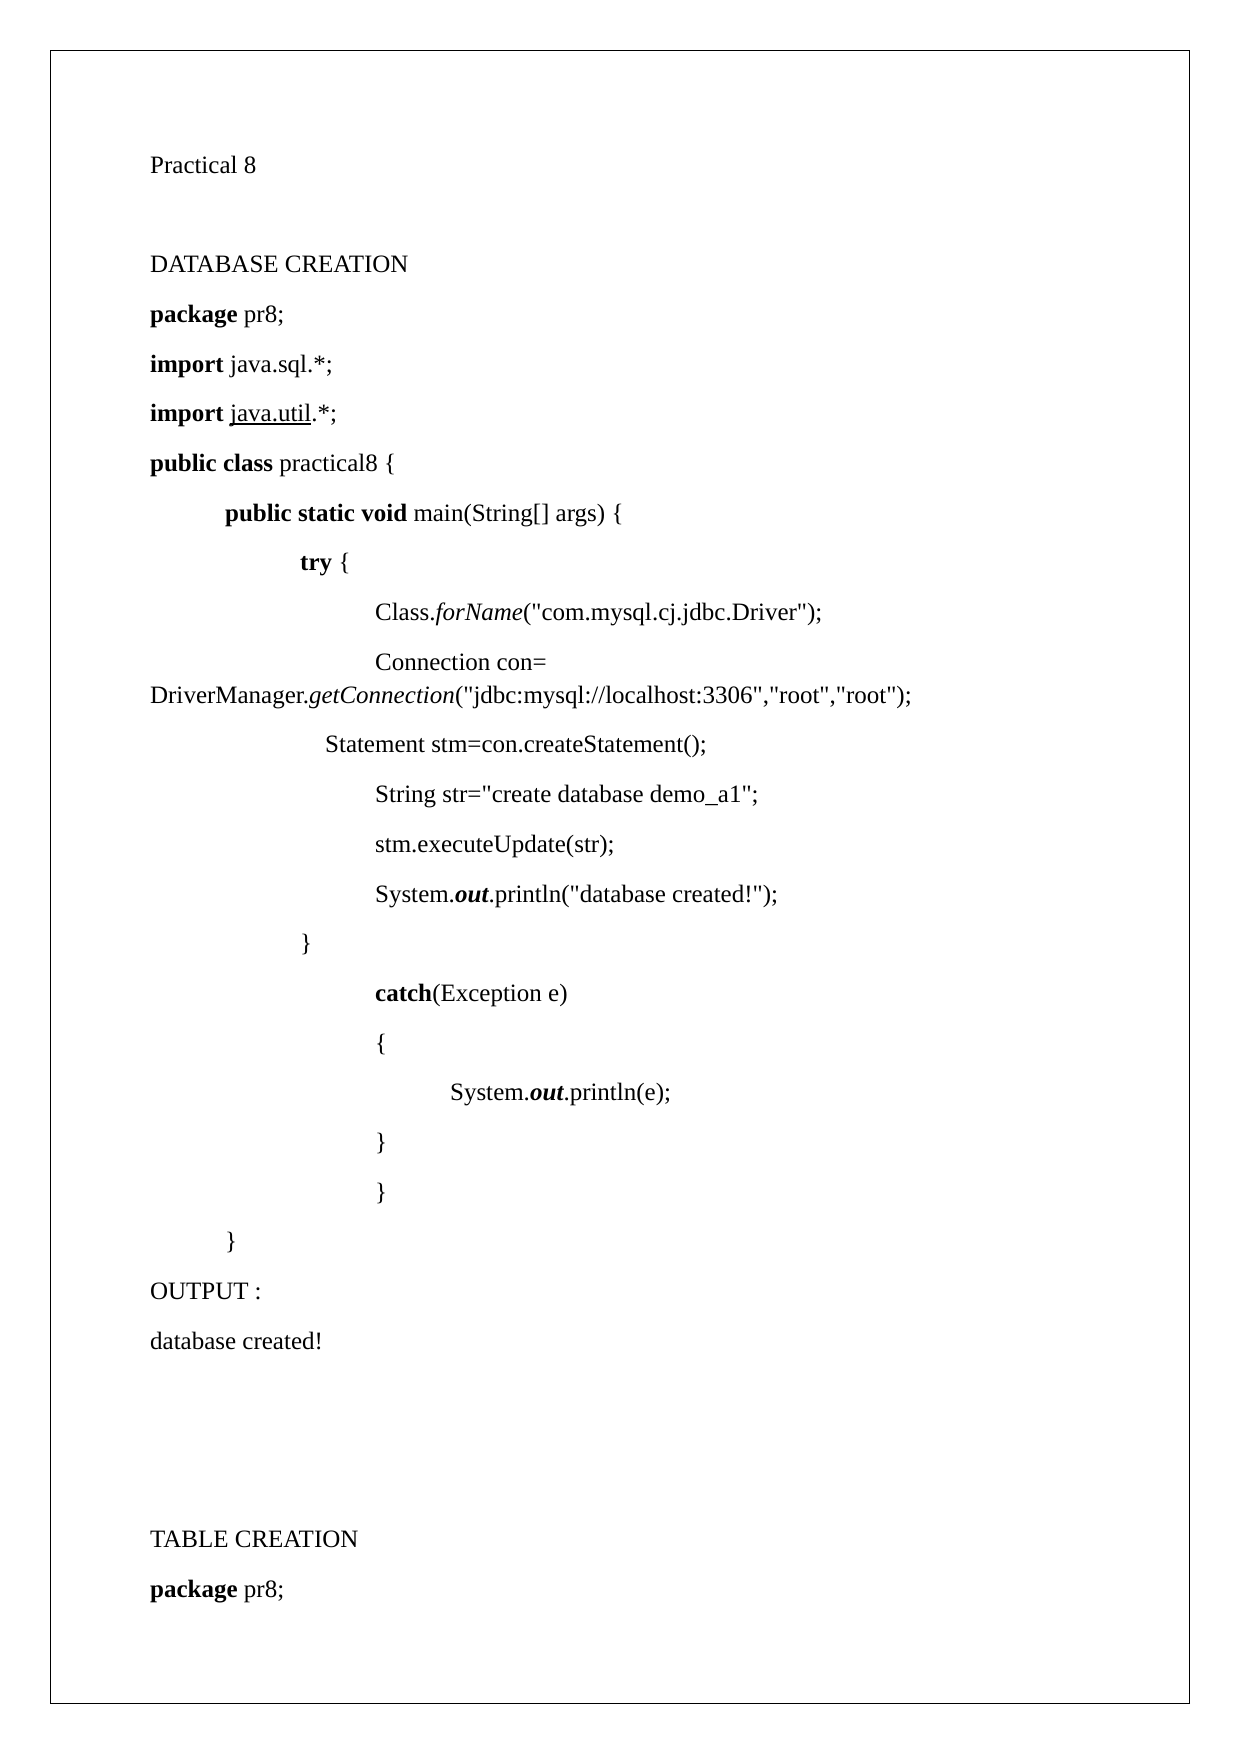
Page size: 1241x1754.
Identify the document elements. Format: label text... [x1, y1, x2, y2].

text System.out.println(e); [150, 1077, 1090, 1106]
text { [150, 1028, 1090, 1056]
text } [150, 928, 1090, 957]
text try { [150, 547, 1090, 576]
text Connection con= DriverManager.getConnection("jdbc:mysql://localhost:3306","root","root"); [150, 647, 1090, 709]
text database created! [150, 1326, 1090, 1354]
text TABLE CREATION [150, 1524, 1090, 1553]
text package pr8; [150, 299, 1090, 328]
text import java.util.*; [150, 398, 1090, 427]
text Practical 8 [150, 150, 1090, 179]
text import java.sql.*; [150, 349, 1090, 377]
text public static void main(String[] args) { [150, 498, 1090, 527]
text stm.executeUpdate(str); [150, 829, 1090, 858]
text package pr8; [150, 1574, 1090, 1603]
text } [150, 1226, 1090, 1255]
text } [150, 1177, 1090, 1206]
text } [150, 1127, 1090, 1156]
text OUTPUT : [150, 1276, 1090, 1305]
text String str="create database demo_a1"; [150, 779, 1090, 808]
text catch(Exception e) [150, 978, 1090, 1007]
text Statement stm=con.createStatement(); [150, 729, 1090, 758]
text DATABASE CREATION [150, 249, 1090, 278]
text public class practical8 { [150, 448, 1090, 477]
text Class.forName("com.mysql.cj.jdbc.Driver"); [150, 597, 1090, 626]
text System.out.println("database created!"); [150, 879, 1090, 907]
